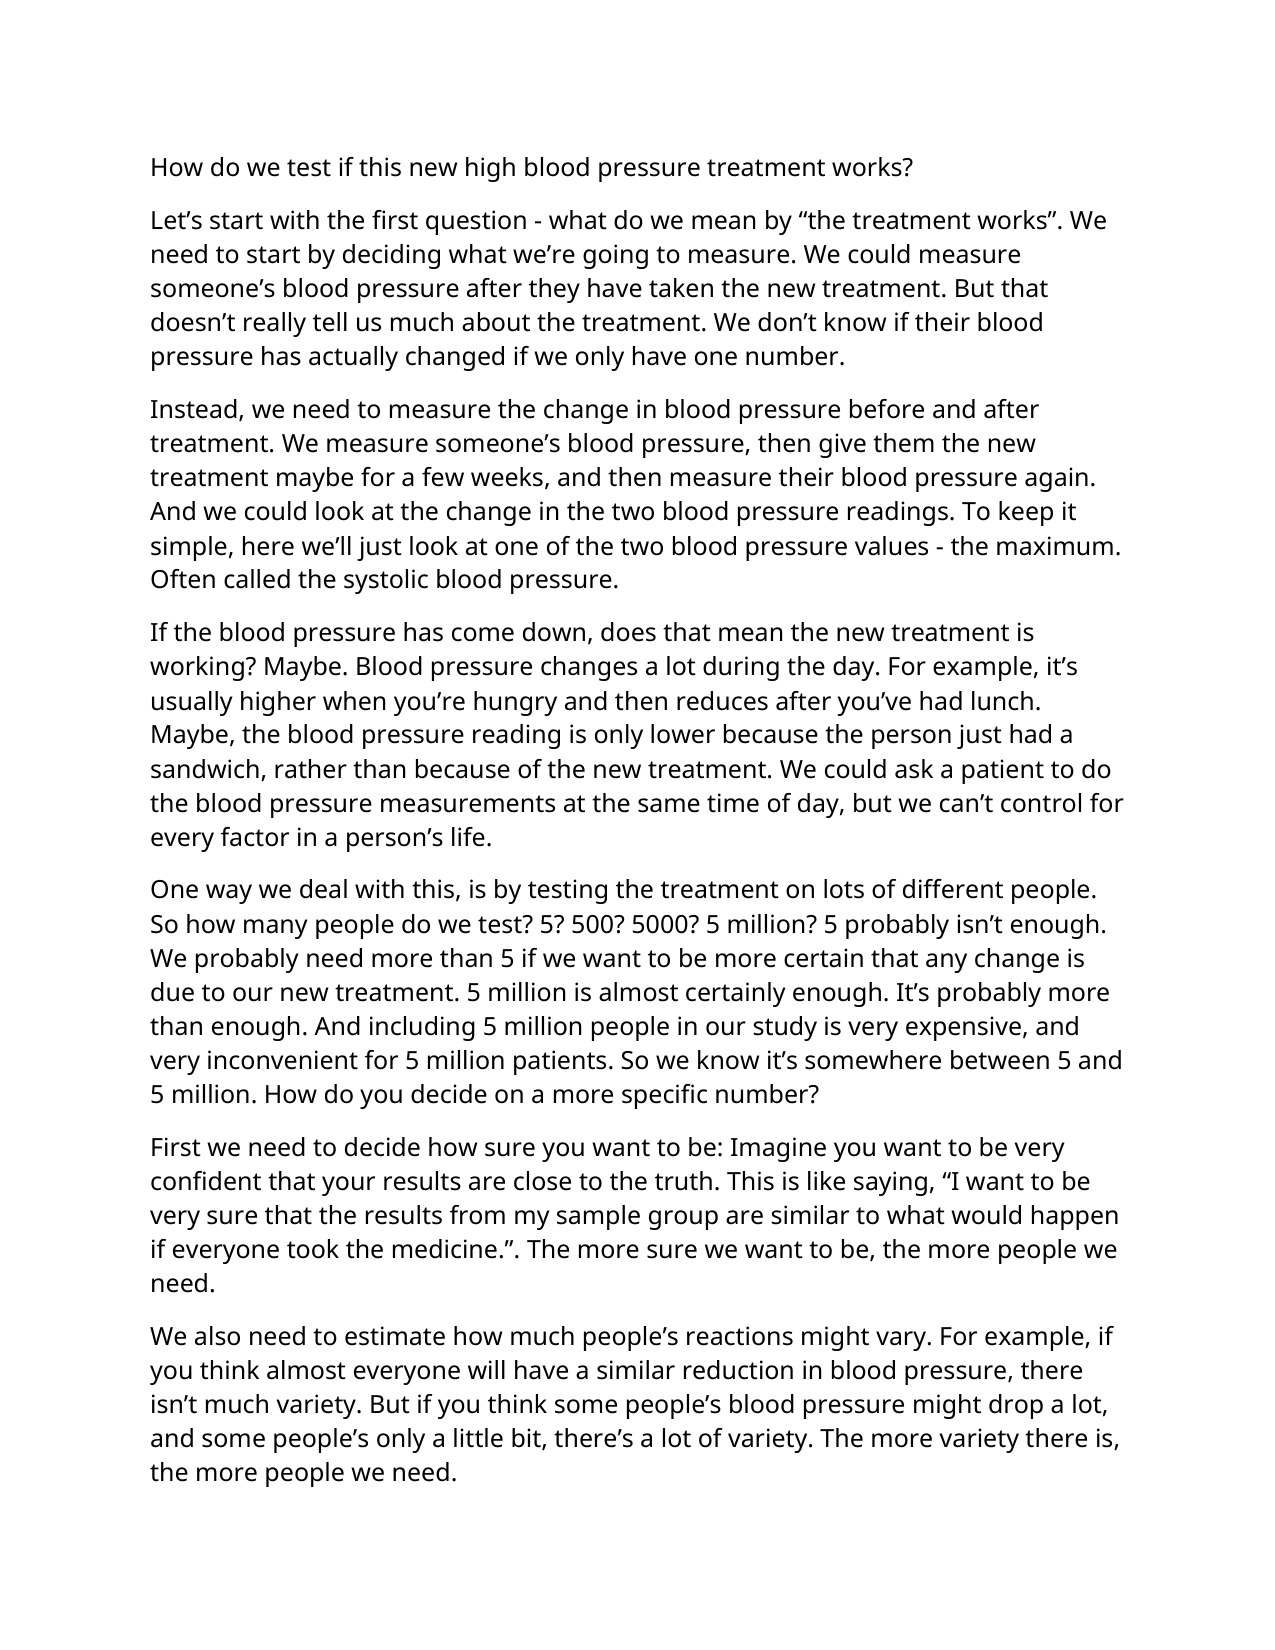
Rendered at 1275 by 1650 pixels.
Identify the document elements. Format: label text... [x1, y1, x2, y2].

text We also need to estimate how much people’s reactions might vary. For example, if you think almost everyone will have a similar reduction in blood pressure, there isn’t much variety. But if you think some people’s blood pressure might drop a lot, and some people’s only a little bit, there’s a lot of variety. The more variety there is, the more people we need. [150, 1318, 1125, 1489]
text If the blood pressure has come down, does that mean the new treatment is working? Maybe. Blood pressure changes a lot during the day. For example, it’s usually higher when you’re hungry and then reduces after you’ve had lunch. Maybe, the blood pressure reading is only lower because the person just had a sandwich, rather than because of the new treatment. We could ask a patient to do the blood pressure measurements at the same time of day, but we can’t control for every factor in a person’s life. [150, 615, 1125, 853]
text How do we test if this new high blood pressure treatment works? [150, 150, 1125, 184]
text One way we deal with this, is by testing the treatment on lots of different people. So how many people do we test? 5? 500? 5000? 5 million? 5 probably isn’t enough. We probably need more than 5 if we want to be more certain that any change is due to our new treatment. 5 million is almost certainly enough. It’s probably more than enough. And including 5 million people in our study is very expensive, and very inconvenient for 5 million patients. So we know it’s somewhere between 5 and 5 million. How do you decide on a more specific number? [150, 872, 1125, 1111]
text Let’s start with the first question - what do we mean by “the treatment works”. We need to start by deciding what we’re going to measure. We could measure someone’s blood pressure after they have taken the new treatment. But that doesn’t really tell us much about the treatment. We don’t know if their blood pressure has actually changed if we only have one number. [150, 203, 1125, 373]
text First we need to decide how sure you want to be: Imagine you want to be very confident that your results are close to the truth. This is like saying, “I want to be very sure that the results from my sample group are similar to what would happen if everyone took the medicine.”. The more sure we want to be, the more people we need. [150, 1129, 1125, 1300]
text Instead, we need to measure the change in blood pressure before and after treatment. We measure someone’s blood pressure, then give them the new treatment maybe for a few weeks, and then measure their blood pressure again. And we could look at the change in the two blood pressure readings. To keep it simple, here we’ll just look at one of the two blood pressure values - the maximum. Often called the systolic blood pressure. [150, 392, 1125, 596]
